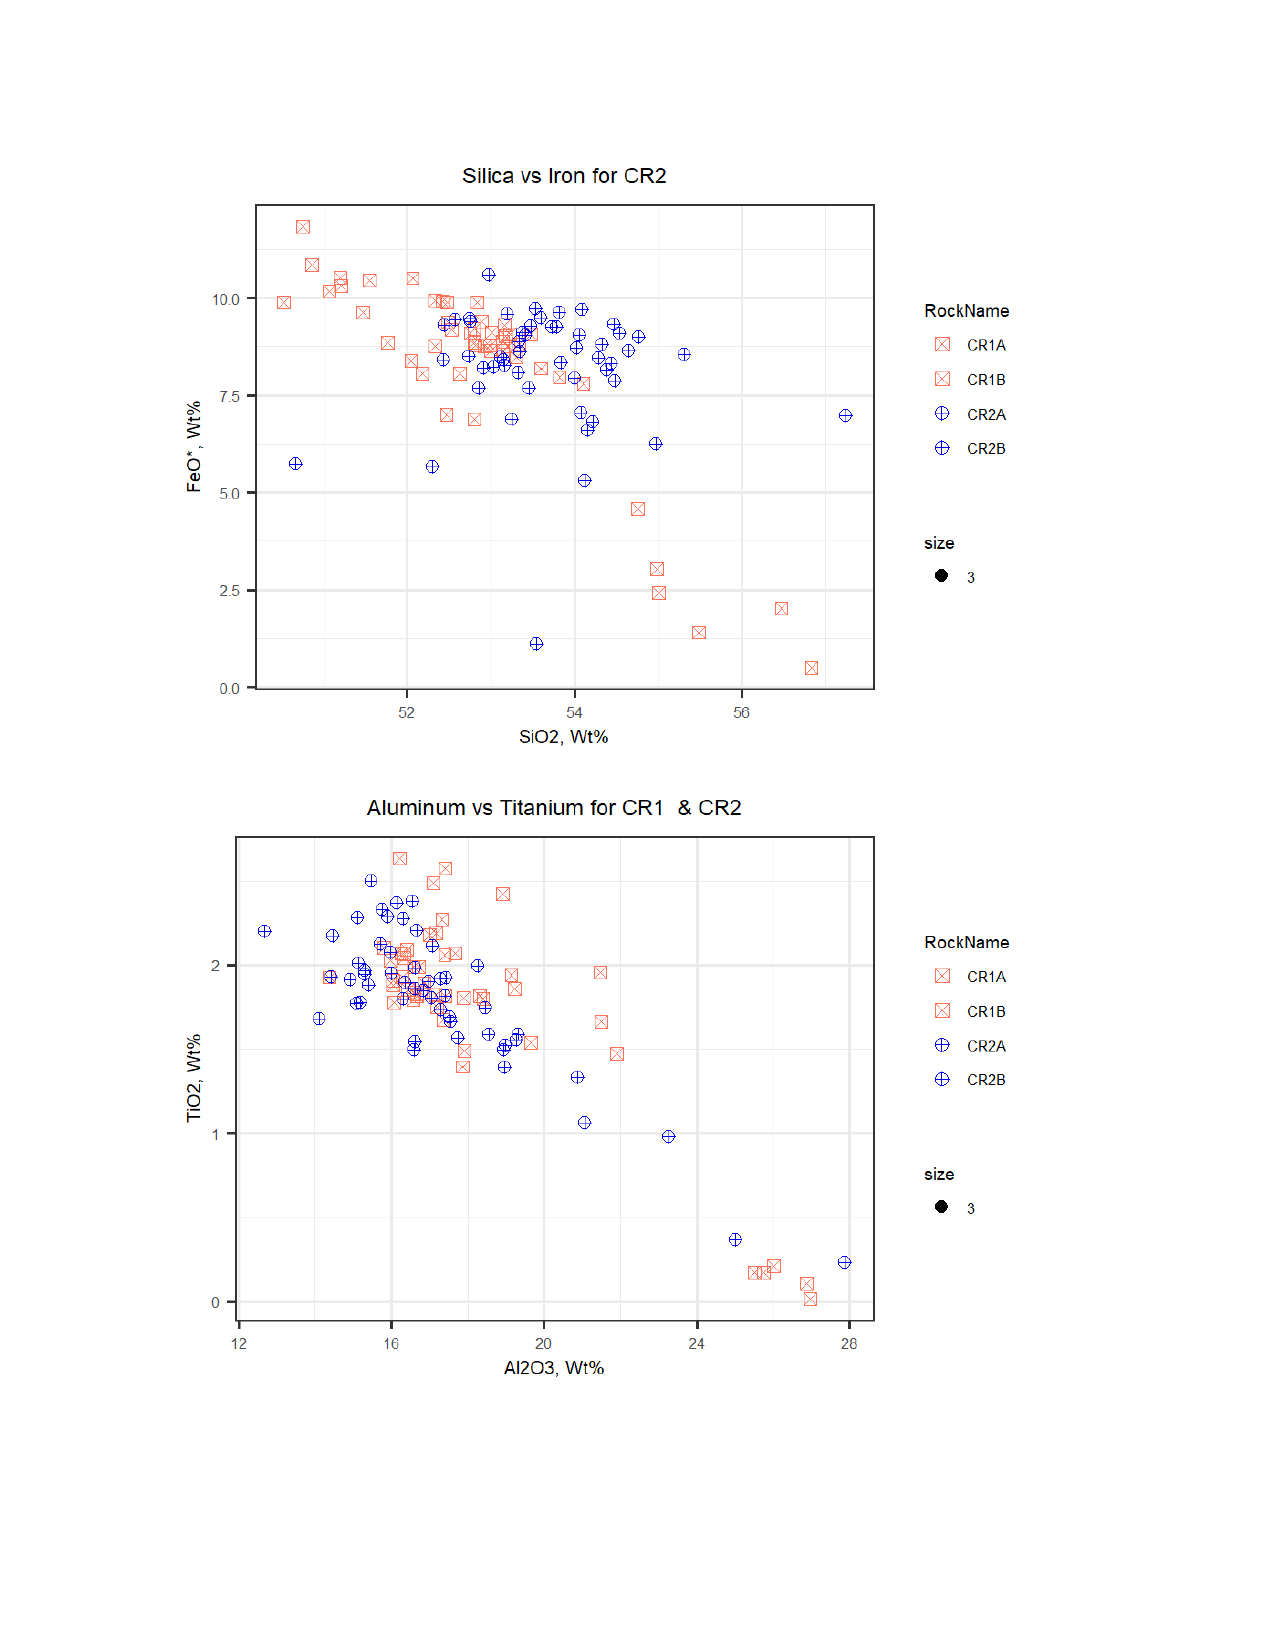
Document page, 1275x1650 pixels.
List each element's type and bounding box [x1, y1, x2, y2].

picture [168, 150, 1044, 763]
picture [168, 781, 1044, 1394]
